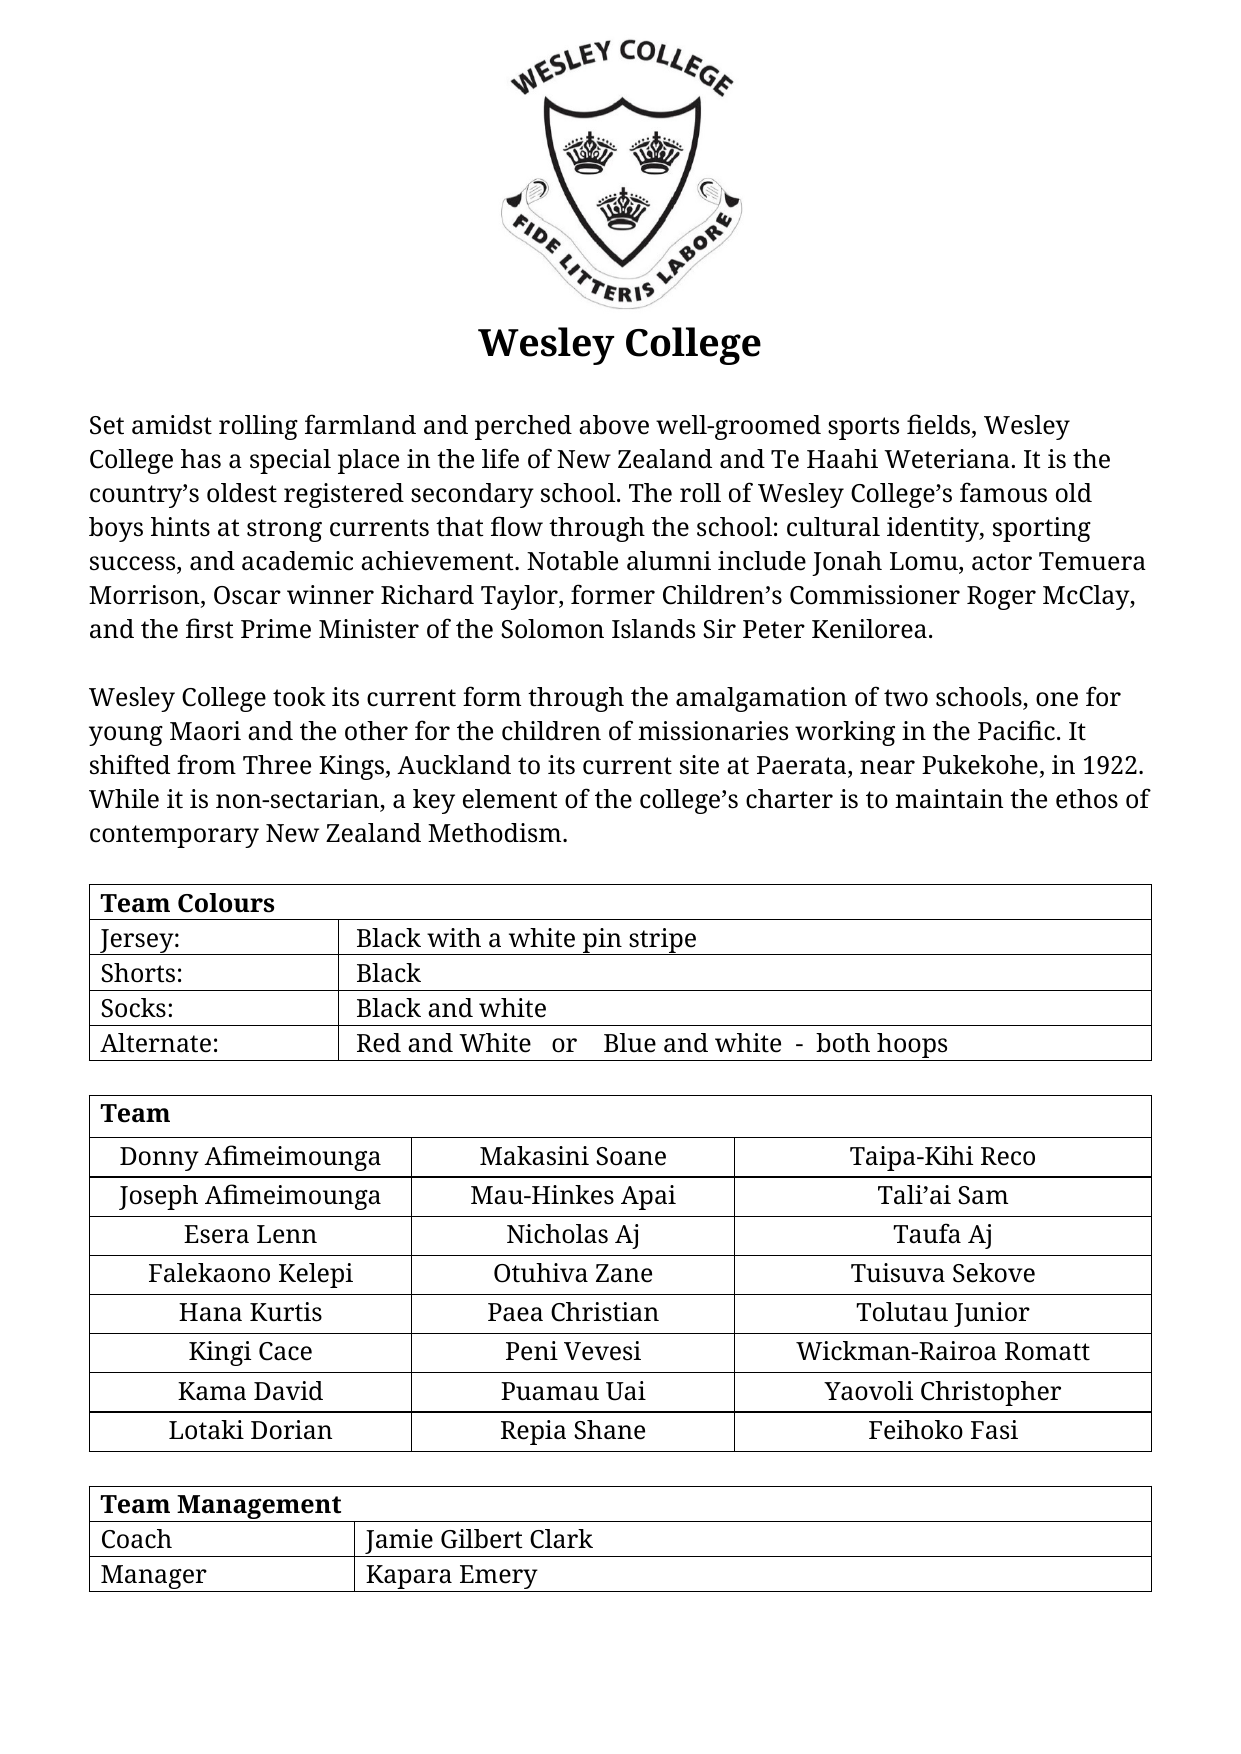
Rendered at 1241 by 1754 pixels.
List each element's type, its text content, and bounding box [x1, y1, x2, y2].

table_cell Taipa-Kihi Reco [735, 1138, 1151, 1176]
table_cell Joseph Afimeimounga [90, 1178, 411, 1216]
table_cell Tolutau Junior [735, 1295, 1151, 1333]
table_cell Peni Vevesi [412, 1334, 734, 1372]
table_cell Black [339, 955, 1151, 989]
table_header Team [90, 1096, 1151, 1137]
table_cell Kingi Cace [90, 1334, 411, 1372]
picture [492, 29, 748, 317]
table_cell Tuisuva Sekove [735, 1256, 1151, 1294]
text Wesley College [89, 317, 1152, 368]
table_cell Jamie Gilbert Clark [355, 1522, 1151, 1556]
table_cell Makasini Soane [412, 1138, 734, 1176]
table_cell Black with a white pin stripe [339, 920, 1151, 954]
table_cell Lotaki Dorian [90, 1413, 411, 1451]
text Wesley College took its current form through the amalgamation of two schools, one for young Maori and the other for the children of missionaries working in the Pacific. It shifted from Three Kings, Auckland to its current site at Paerata, near Pukekohe, in 1922. While it is non-sectarian, a key element of the college’s charter is to maintain the ethos of contemporary New Zealand Methodism. [89, 680, 1152, 850]
table_cell Nicholas Aj [412, 1217, 734, 1255]
table_cell Coach [90, 1522, 354, 1556]
table_cell Jersey: [90, 920, 338, 954]
table_cell Feihoko Fasi [735, 1413, 1151, 1451]
table_cell Socks: [90, 991, 338, 1024]
table_cell Taufa Aj [735, 1217, 1151, 1255]
table_header Team Management [90, 1487, 1151, 1521]
table_cell Esera Lenn [90, 1217, 411, 1255]
table_cell Repia Shane [412, 1413, 734, 1451]
table_cell Alternate: [90, 1026, 338, 1060]
table_cell Black and white [339, 991, 1151, 1024]
table_cell Donny Afimeimounga [90, 1138, 411, 1176]
table_cell Puamau Uai [412, 1373, 734, 1411]
table_cell Yaovoli Christopher [735, 1373, 1151, 1411]
table_cell Hana Kurtis [90, 1295, 411, 1333]
table_cell Shorts: [90, 955, 338, 989]
table_cell Wickman-Rairoa Romatt [735, 1334, 1151, 1372]
table_cell Tali’ai Sam [735, 1178, 1151, 1216]
table_cell Red and White or Blue and white - both hoops [339, 1026, 1151, 1060]
table_cell Mau-Hinkes Apai [412, 1178, 734, 1216]
table_cell Manager [90, 1557, 354, 1591]
table_cell Otuhiva Zane [412, 1256, 734, 1294]
table_cell Kama David [90, 1373, 411, 1411]
table_cell Paea Christian [412, 1295, 734, 1333]
table_header Team Colours [90, 885, 1151, 919]
text Set amidst rolling farmland and perched above well-groomed sports fields, Wesley College has a special place in the life of New Zealand and Te Haahi Weteriana. It is the country’s oldest registered secondary school. The roll of Wesley College’s famous old boys hints at strong currents that flow through the school: cultural identity, sporting success, and academic achievement. Notable alumni include Jonah Lomu, actor Temuera Morrison, Oscar winner Richard Taylor, former Children’s Commissioner Roger McClay, and the first Prime Minister of the Solomon Islands Sir Peter Kenilorea. [89, 407, 1152, 646]
table_cell Kapara Emery [355, 1557, 1151, 1591]
table_cell Falekaono Kelepi [90, 1256, 411, 1294]
